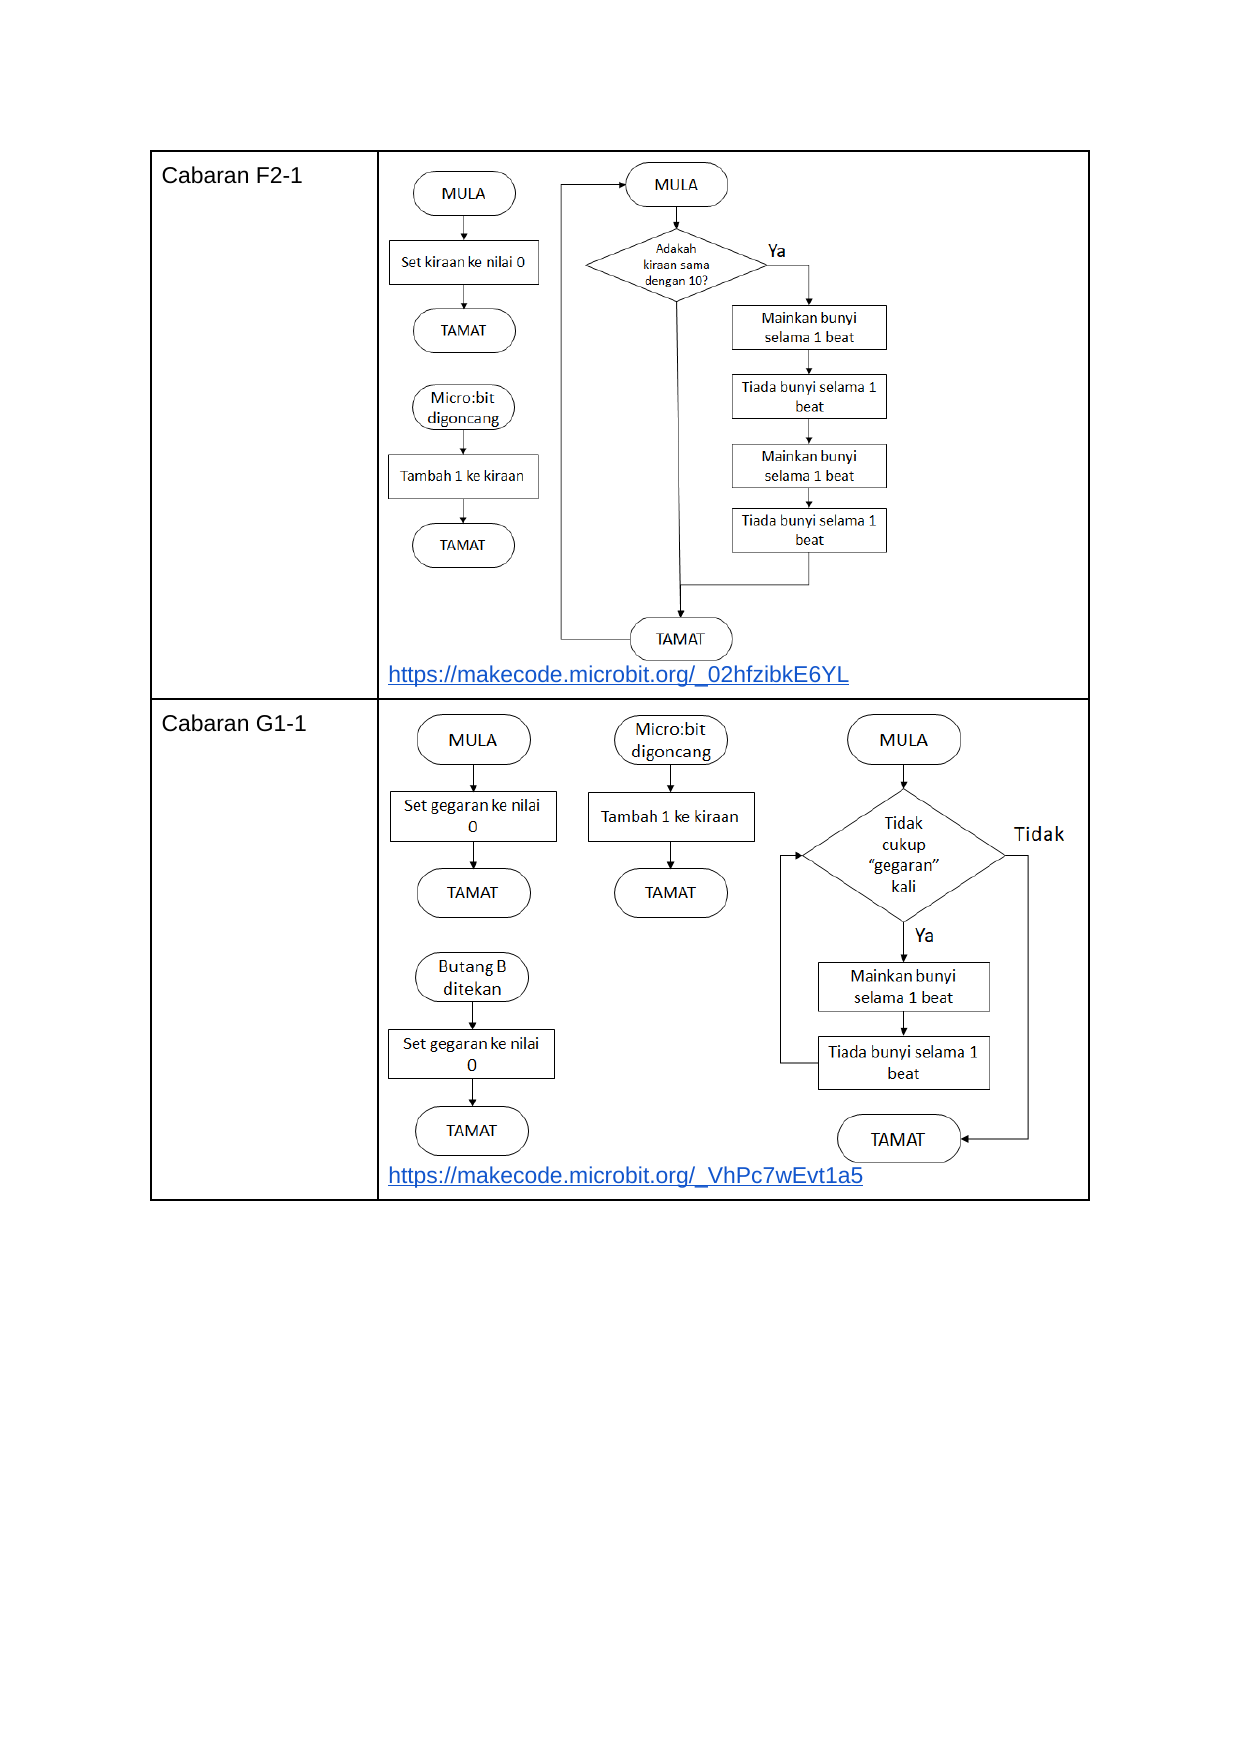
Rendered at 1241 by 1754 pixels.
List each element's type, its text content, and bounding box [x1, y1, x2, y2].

table_cell Cabaran F2-1 [152, 152, 377, 698]
picture [388, 710, 1078, 1163]
table_cell https://makecode.microbit.org/_02hfzibkE6YL [379, 152, 1088, 698]
picture [388, 162, 889, 661]
table_cell Cabaran G1-1 [152, 700, 377, 1199]
table_cell https://makecode.microbit.org/_VhPc7wEvt1a5 [379, 700, 1088, 1199]
